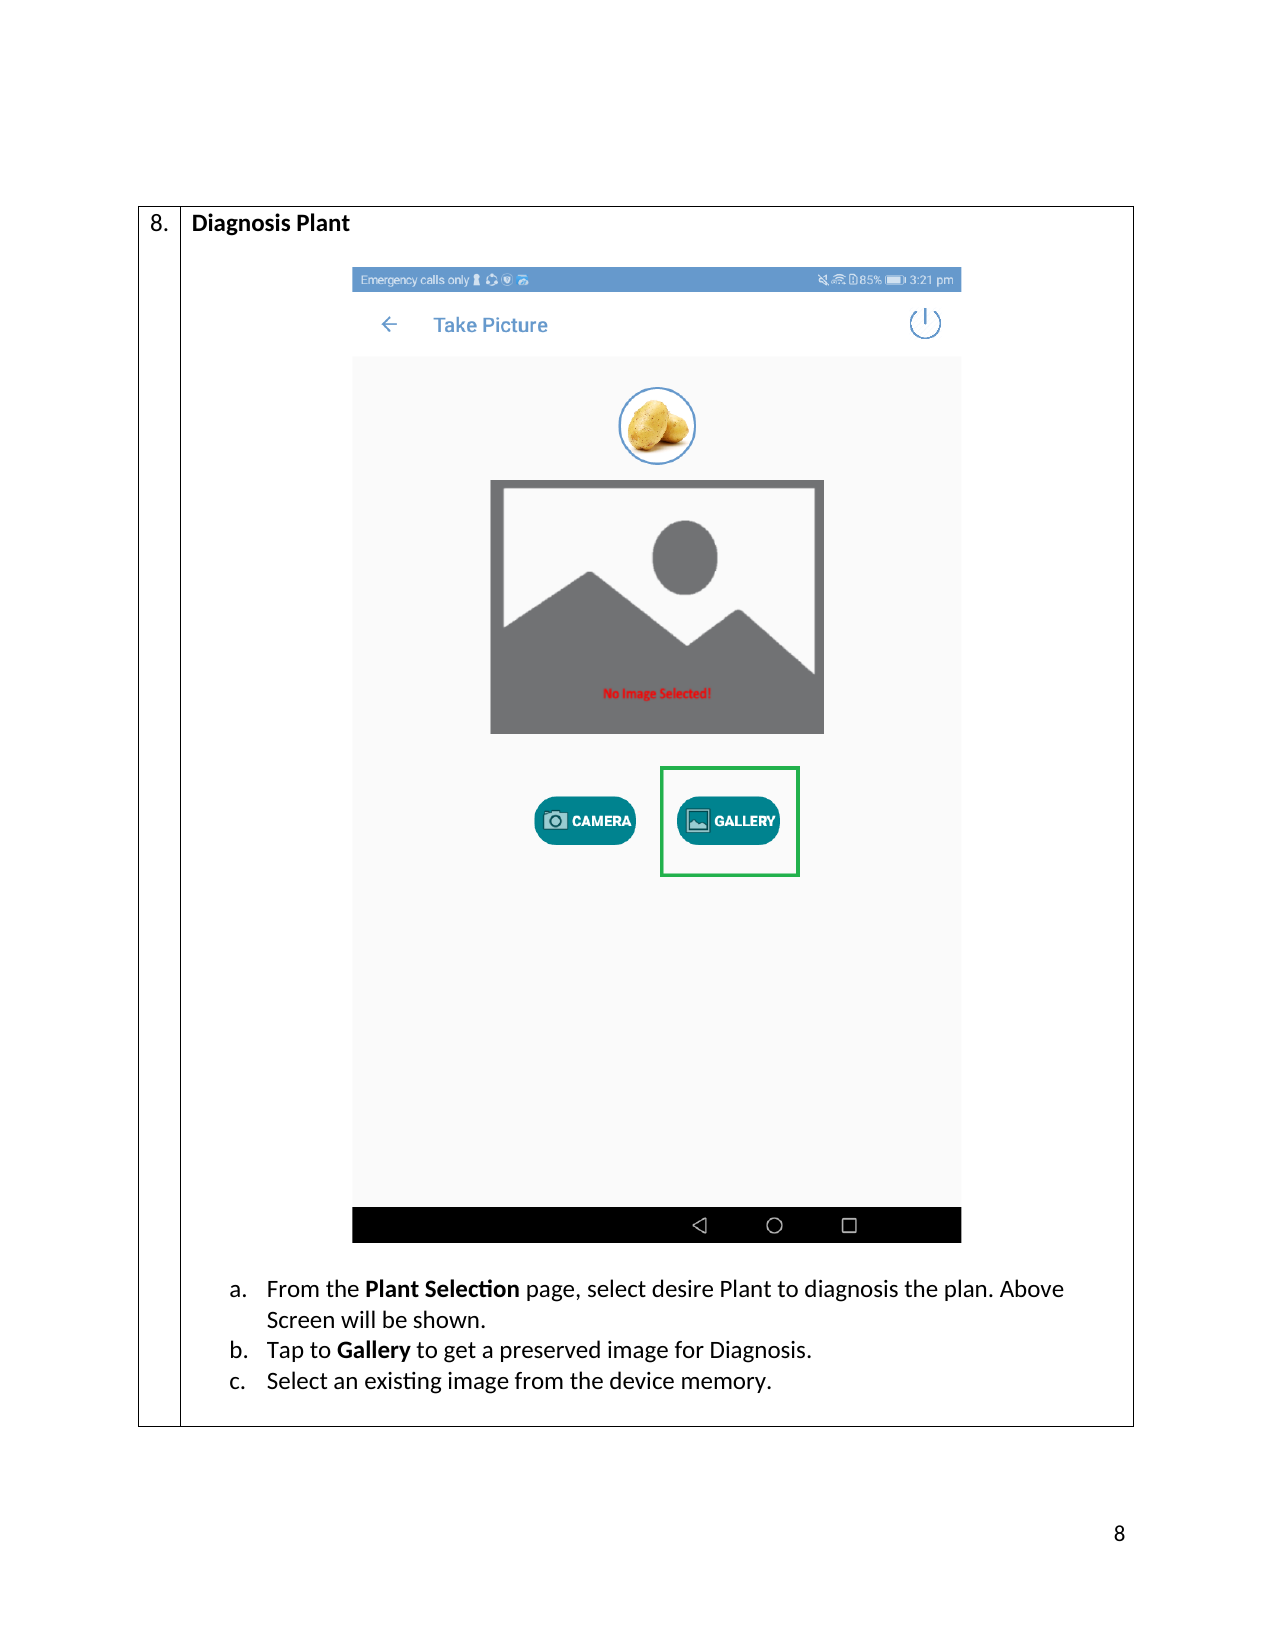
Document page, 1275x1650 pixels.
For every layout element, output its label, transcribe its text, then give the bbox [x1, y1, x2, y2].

picture [352, 267, 962, 1243]
table_header Diagnosis Plant From the Plant Selection page, select desire Plant to diagnosis the plan. Above Screen will be shown. Tap to Gallery to get a preserved image for Diagnosis. Select an existing image from the device memory. [181, 207, 1133, 1426]
table_header 8. [139, 207, 180, 1426]
